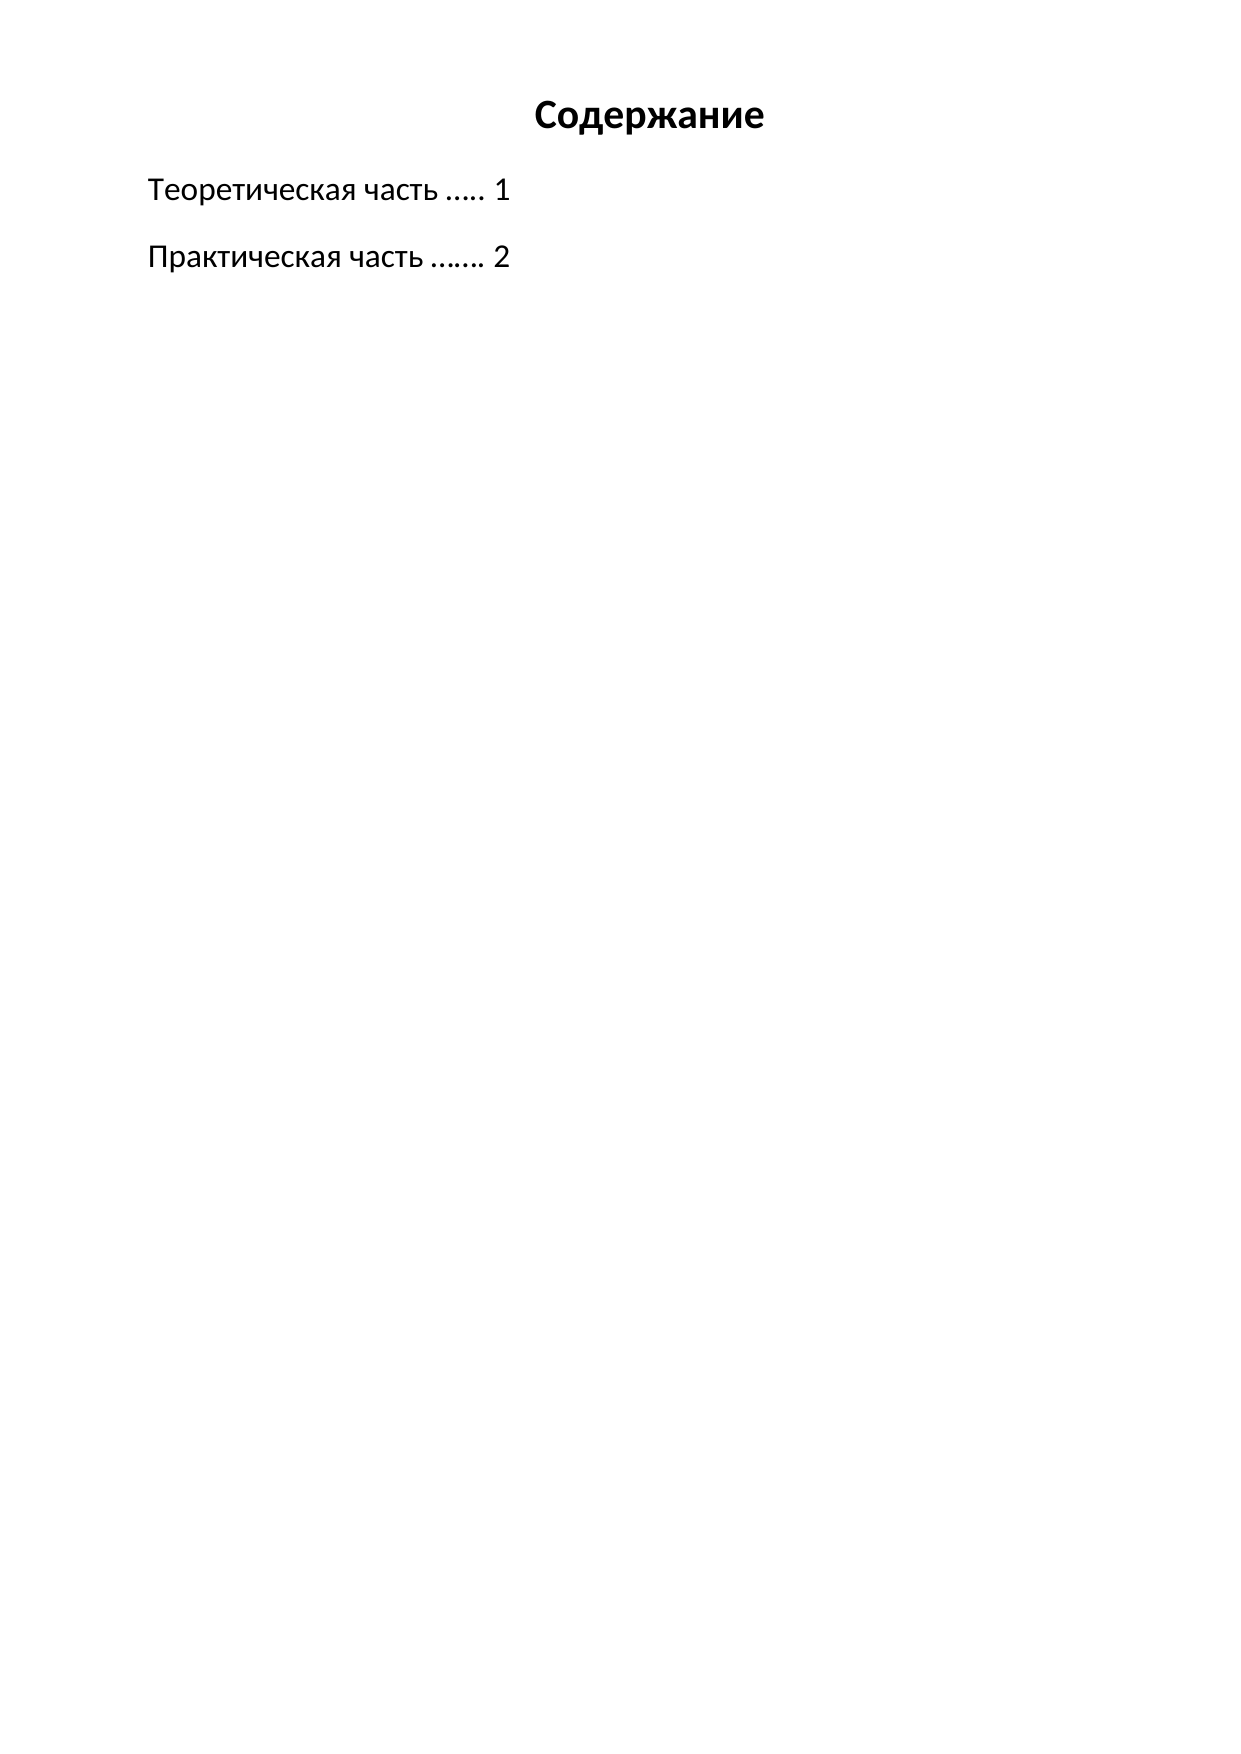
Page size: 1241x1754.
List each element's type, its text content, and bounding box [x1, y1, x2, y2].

text Теоретическая часть ….. 1 [148, 168, 1152, 208]
text Практическая часть ……. 2 [148, 235, 1152, 276]
text Содержание [148, 88, 1152, 139]
